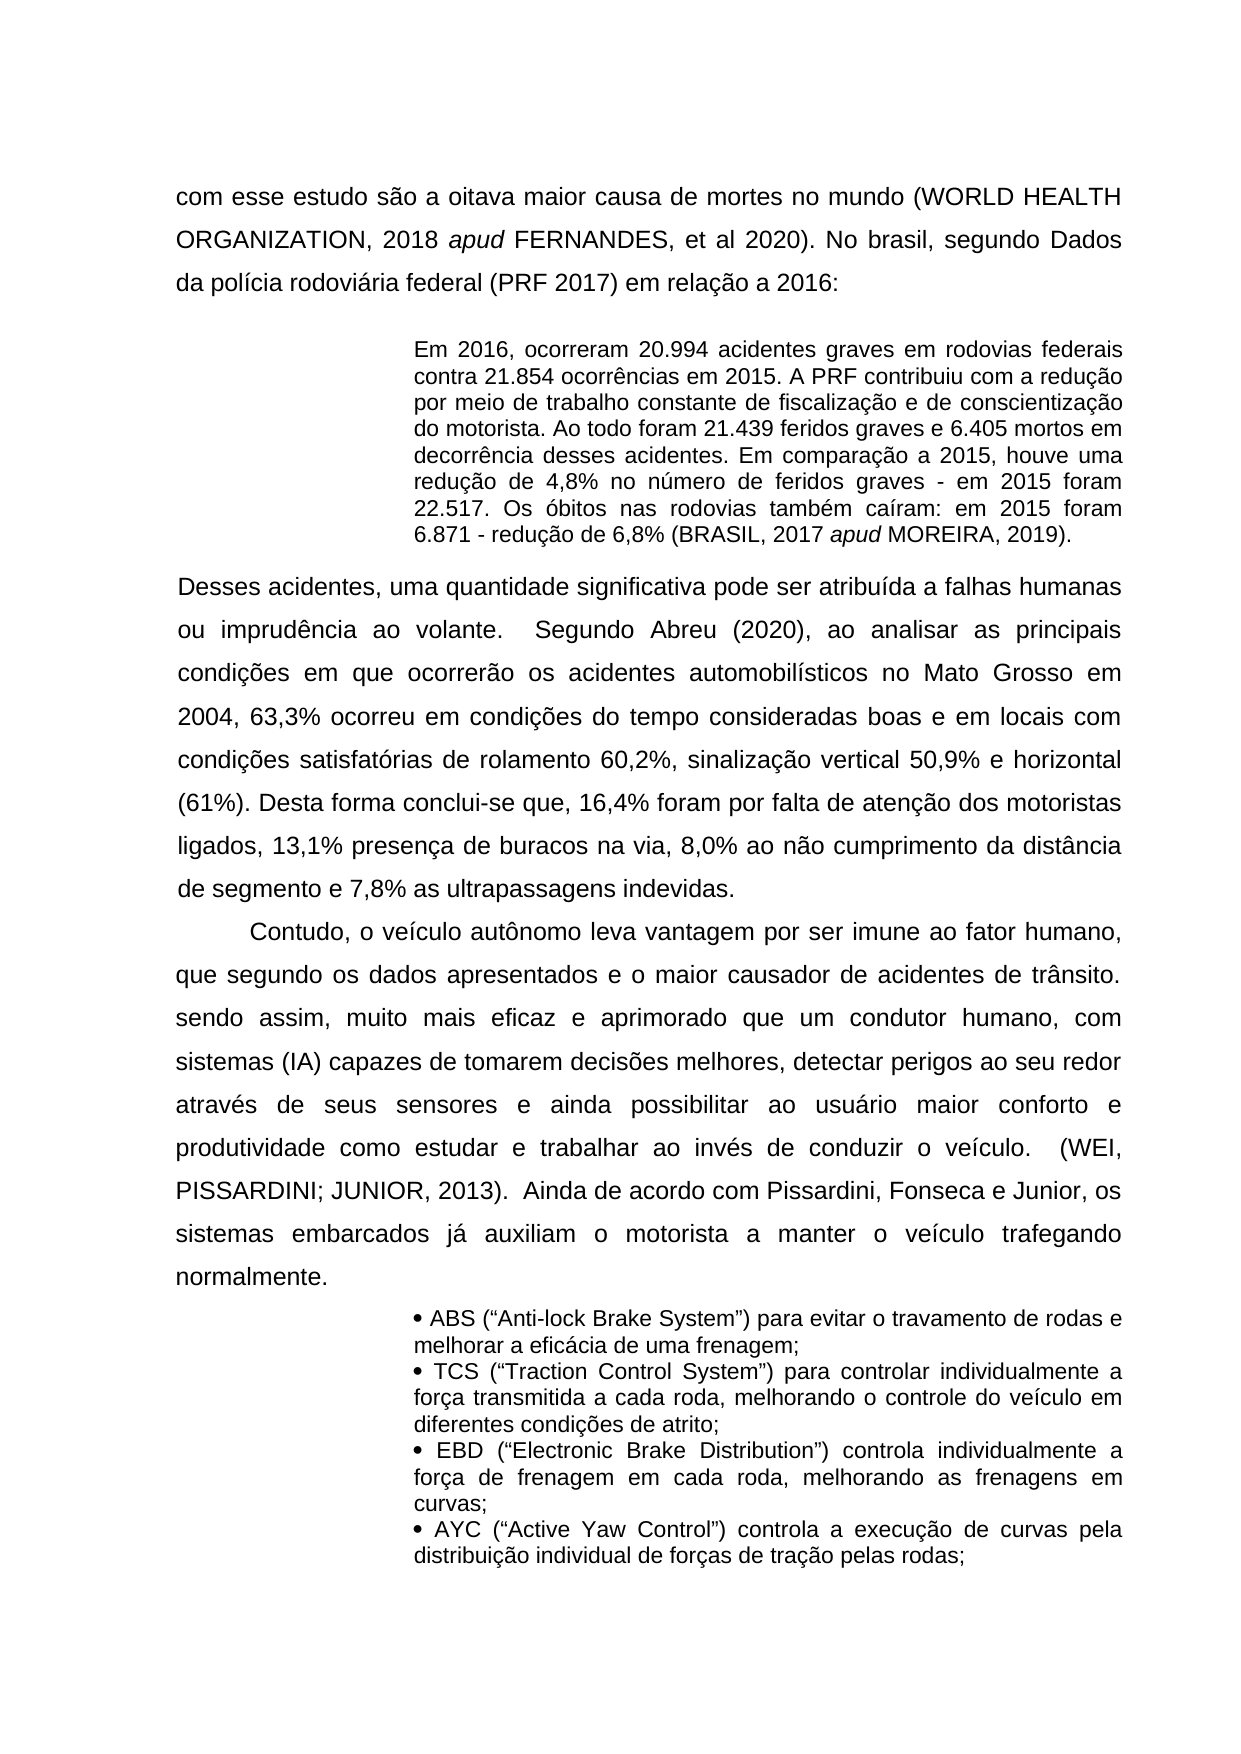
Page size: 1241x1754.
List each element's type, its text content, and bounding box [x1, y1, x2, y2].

text AYC (“Active Yaw Control”) controla a execução de curvas pela distribuição individual de forças de tração pelas rodas; [413, 1516, 1123, 1569]
text Em 2016, ocorreram 20.994 acidentes graves em rodovias federais contra 21.854 ocorrências em 2015. A PRF contribuiu com a redução por meio de trabalho constante de fiscalização e de conscientização do motorista. Ao todo foram 21.439 feridos graves e 6.405 mortos em decorrência desses acidentes. Em comparação a 2015, houve uma redução de 4,8% no número de feridos graves - em 2015 foram 22.517. Os óbitos nas rodovias também caíram: em 2015 foram 6.871 - redução de 6,8% (BRASIL, 2017 apud MOREIRA, 2019). [413, 336, 1123, 547]
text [176, 182, 1123, 297]
text Contudo, o veículo autônomo leva vantagem por ser imune ao fator humano, que segundo os dados apresentados e o maior causador de acidentes de trânsito. sendo assim, muito mais eficaz e aprimorado que um condutor humano, com sistemas (IA) capazes de tomarem decisões melhores, detectar perigos ao seu redor através de seus sensores e ainda possibilitar ao usuário maior conforto e produtividade como estudar e trabalhar ao invés de conduzir o veículo. (WEI, PISSARDINI; JUNIOR, 2013). Ainda de acordo com Pissardini, Fonseca e Junior, os sistemas embarcados já auxiliam o motorista a manter o veículo trafegando normalmente. [175, 917, 1123, 1291]
text Desses acidentes, uma quantidade significativa pode ser atribuída a falhas humanas ou imprudência ao volante. Segundo Abreu (2020), ao analisar as principais condições em que ocorrerão os acidentes automobilísticos no Mato Grosso em 2004, 63,3% ocorreu em condições do tempo consideradas boas e em locais com condições satisfatórias de rolamento 60,2%, sinalização vertical 50,9% e horizontal (61%). Desta forma conclui-se que, 16,4% foram por falta de atenção dos motoristas ligados, 13,1% presença de buracos na via, 8,0% ao não cumprimento da distância de segmento e 7,8% as ultrapassagens indevidas. [177, 572, 1123, 903]
text ABS (“Anti-lock Brake System”) para evitar o travamento de rodas e melhorar a eficácia de uma frenagem; [413, 1305, 1123, 1358]
text TCS (“Traction Control System”) para controlar individualmente a força transmitida a cada roda, melhorando o controle do veículo em diferentes condições de atrito; [413, 1358, 1123, 1437]
text EBD (“Electronic Brake Distribution”) controla individualmente a força de frenagem em cada roda, melhorando as frenagens em curvas; [413, 1437, 1123, 1516]
